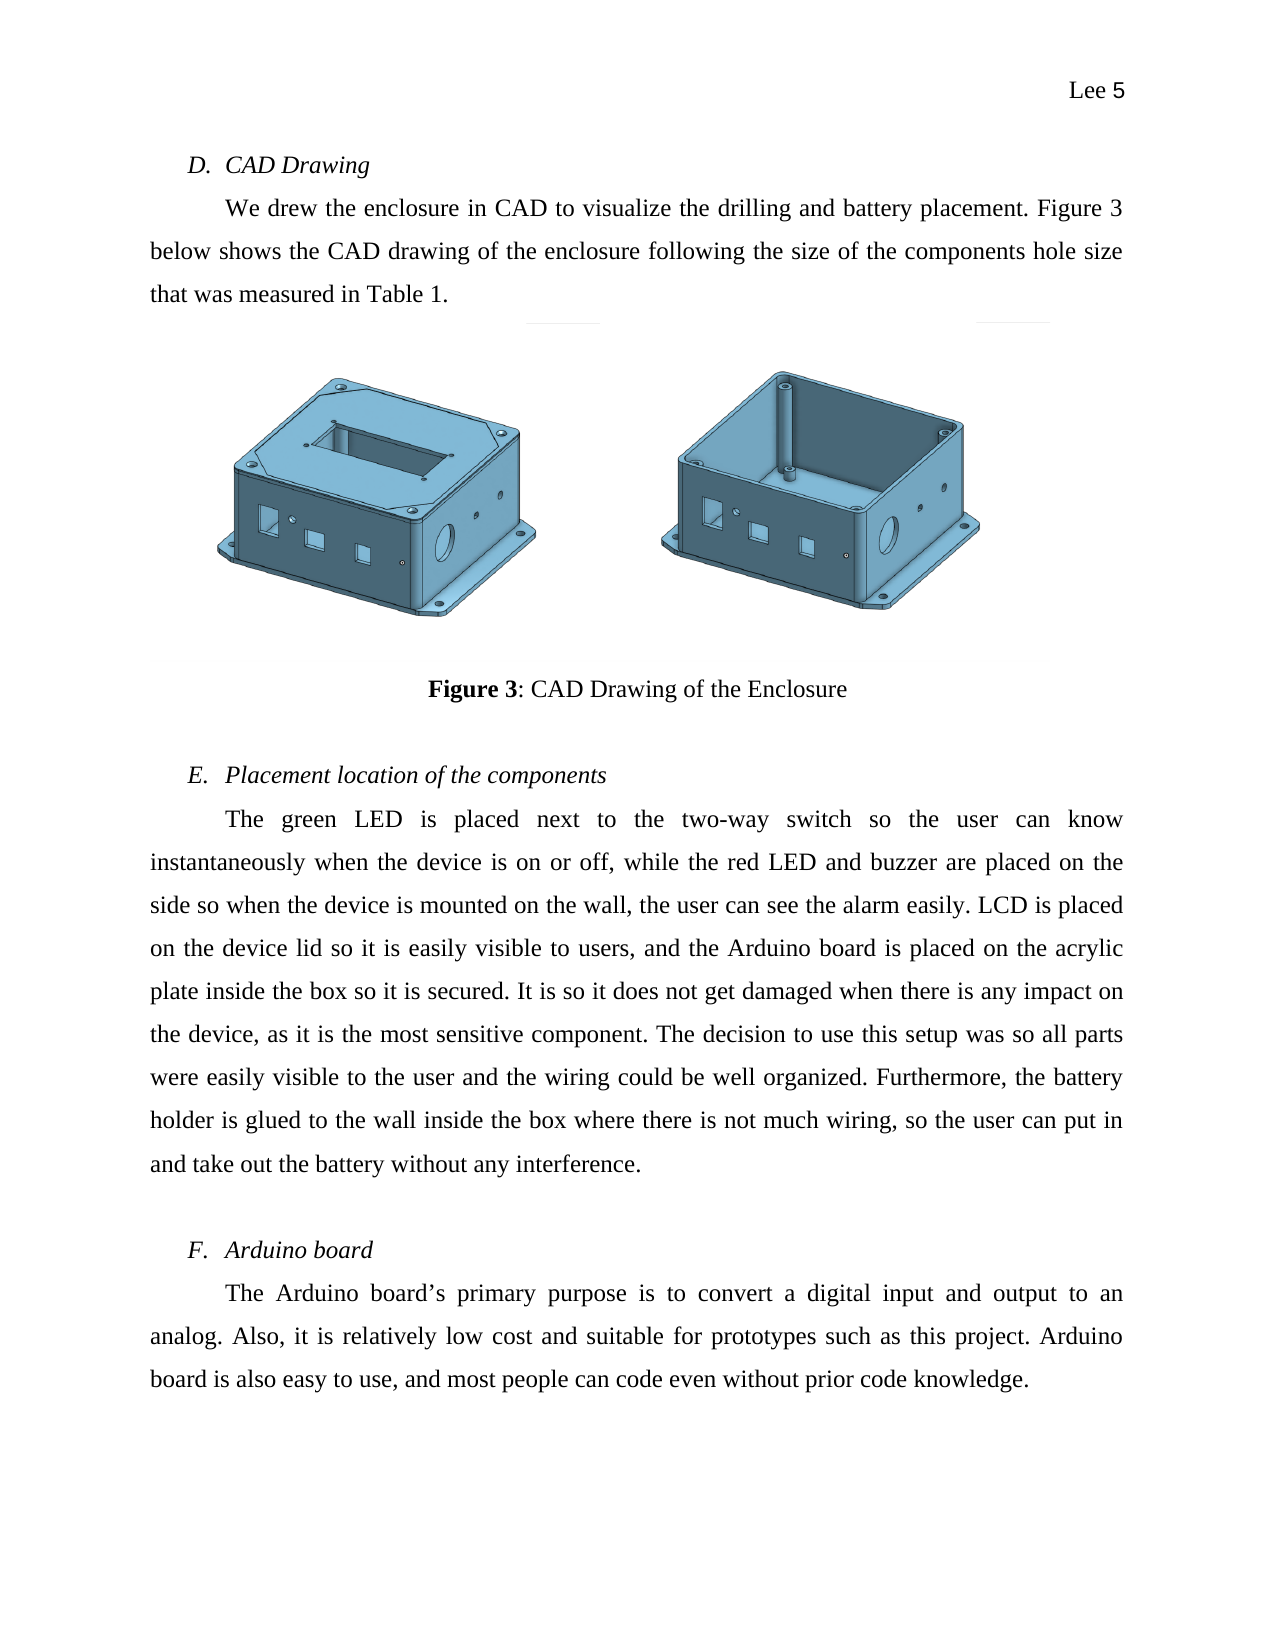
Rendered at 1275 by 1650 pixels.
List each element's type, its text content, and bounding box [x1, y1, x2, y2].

text We drew the enclosure in CAD to visualize the drilling and battery placement. Figure 3 below shows the CAD drawing of the enclosure following the size of the components hole size that was measured in Table 1. [150, 193, 1125, 308]
picture [150, 322, 1050, 662]
list Placement location of the components [187, 761, 1125, 789]
text The green LED is placed next to the two-way switch so the user can know instantaneously when the device is on or off, while the red LED and buzzer are placed on the side so when the device is mounted on the wall, the user can see the alarm easily. LCD is placed on the device lid so it is easily visible to users, and the Arduino board is placed on the acrylic plate inside the box so it is secured. It is so it does not get damaged when there is any impact on the device, as it is the most sensitive component. The decision to use this setup was so all parts were easily visible to the user and the wiring could be well organized. Furthermore, the battery holder is glued to the wall inside the box where there is not much wiring, so the user can put in and take out the battery without any interference. [150, 804, 1125, 1177]
text The Arduino board’s primary purpose is to convert a digital input and output to an analog. Also, it is relatively low cost and suitable for prototypes such as this project. Arduino board is also easy to use, and most people can code even without prior code knowledge. [150, 1278, 1125, 1393]
list CAD Drawing [187, 150, 1125, 179]
text Figure 3: CAD Drawing of the Enclosure [150, 674, 1125, 703]
list Arduino board [187, 1235, 1125, 1264]
